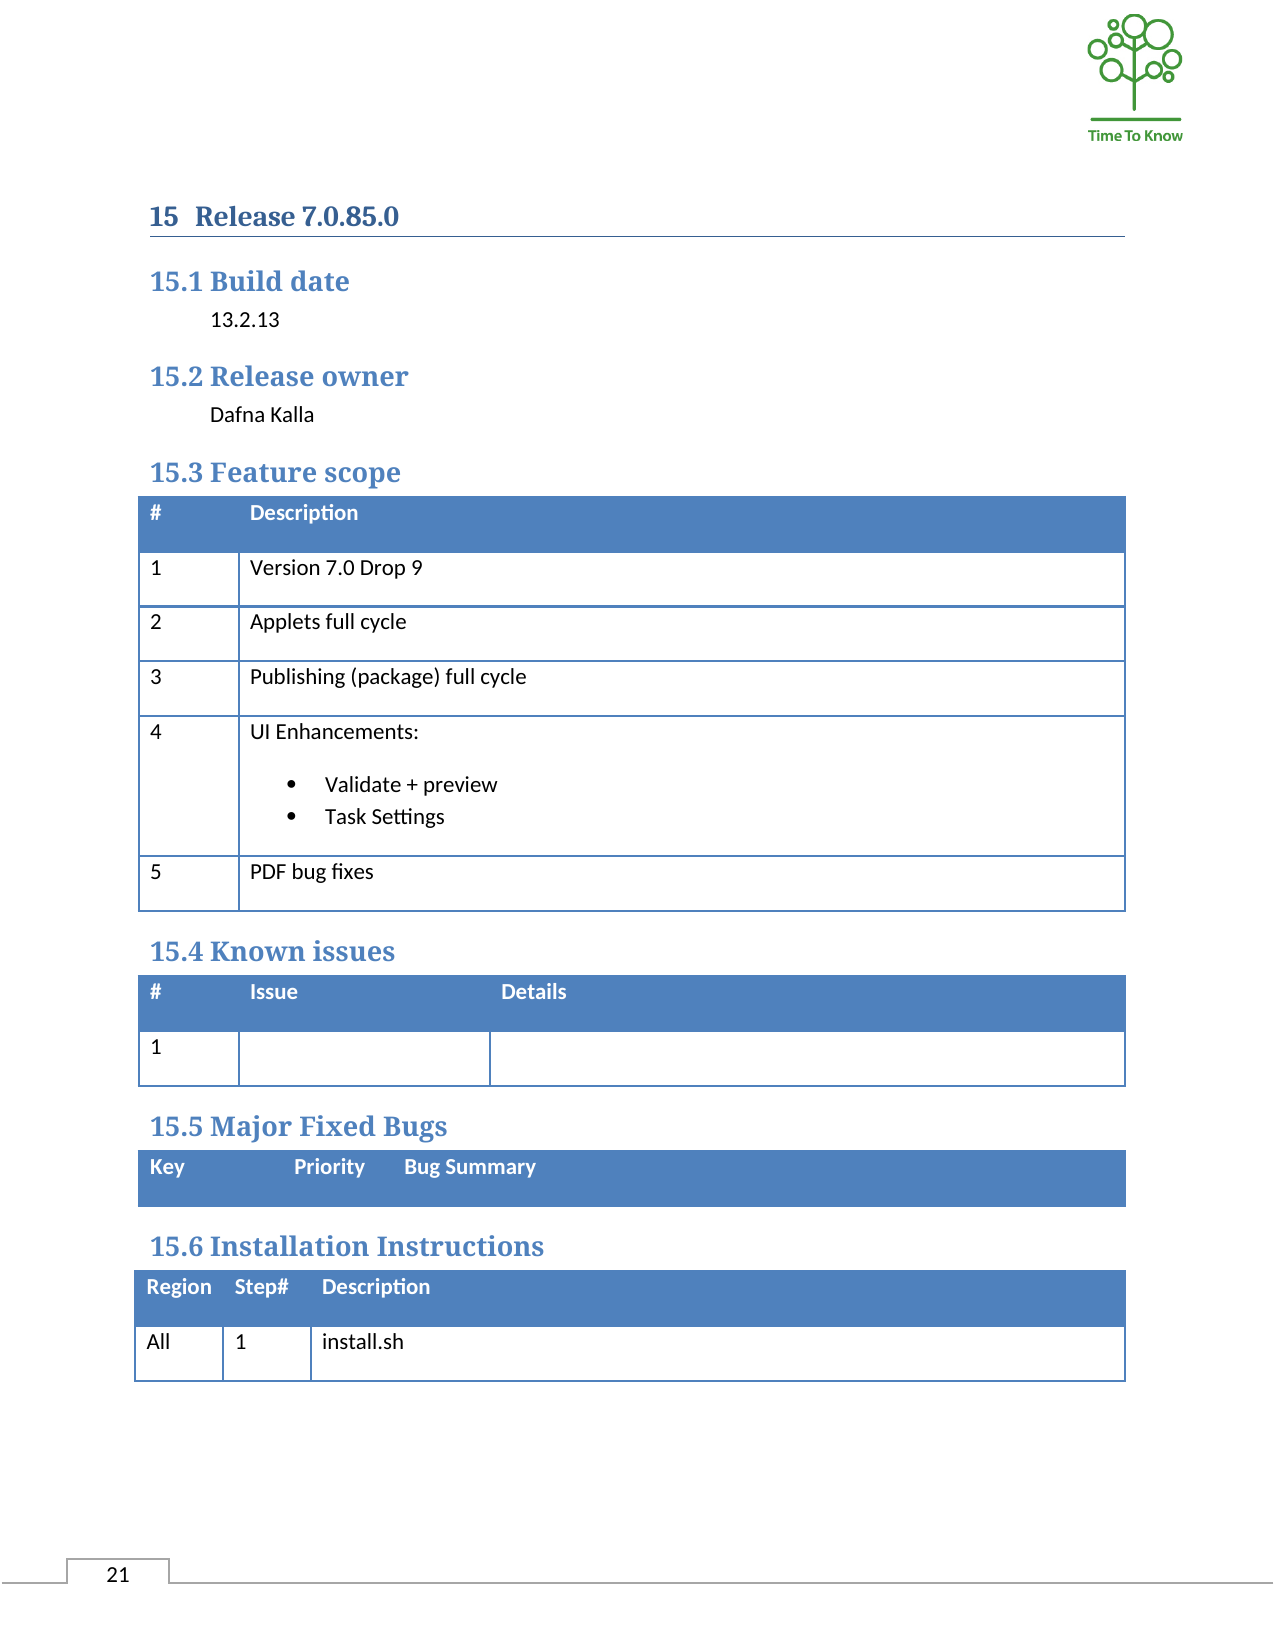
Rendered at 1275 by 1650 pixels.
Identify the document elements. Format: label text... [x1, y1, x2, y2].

subtitle Release owner [150, 358, 1125, 395]
table_cell 1 [140, 1032, 238, 1084]
text 13.2.13 [150, 305, 1125, 333]
table_header Description [240, 498, 1124, 551]
table_cell 5 [140, 857, 238, 910]
table_cell 1 [224, 1327, 310, 1379]
table_cell Applets full cycle [240, 608, 1124, 660]
table_header # [140, 498, 238, 551]
table_header Issue [240, 977, 489, 1030]
subtitle Build date [150, 262, 1125, 299]
table_cell install.sh [312, 1327, 1124, 1379]
subtitle Major Fixed Bugs [150, 1107, 1125, 1144]
table_cell UI Enhancements: Validate + preview Task Settings [240, 717, 1124, 855]
table_header Region [136, 1272, 222, 1325]
subtitle Known issues [150, 933, 1125, 969]
table_cell [240, 1032, 489, 1084]
table_header Priority [284, 1152, 392, 1205]
picture [1087, 14, 1183, 141]
table_cell 4 [140, 717, 238, 855]
subtitle Release 7.0.85.0 [150, 200, 1125, 236]
table_header Bug Summary [394, 1152, 1124, 1205]
table_header Description [312, 1272, 1124, 1325]
table_cell 1 [140, 553, 238, 605]
text Dafna Kalla [210, 400, 1125, 428]
table_cell 2 [140, 608, 238, 660]
table_cell 3 [140, 662, 238, 715]
table_cell Version 7.0 Drop 9 [240, 553, 1124, 605]
subtitle Installation Instructions [150, 1228, 1125, 1264]
table_header Details [491, 977, 1124, 1030]
table_cell All [136, 1327, 222, 1379]
table_cell Publishing (package) full cycle [240, 662, 1124, 715]
subtitle Feature scope [150, 453, 1125, 490]
table_cell [491, 1032, 1124, 1084]
table_header # [140, 977, 238, 1030]
table_header Step# [224, 1272, 310, 1325]
table_header Key [140, 1152, 282, 1205]
table_cell PDF bug fixes [240, 857, 1124, 910]
